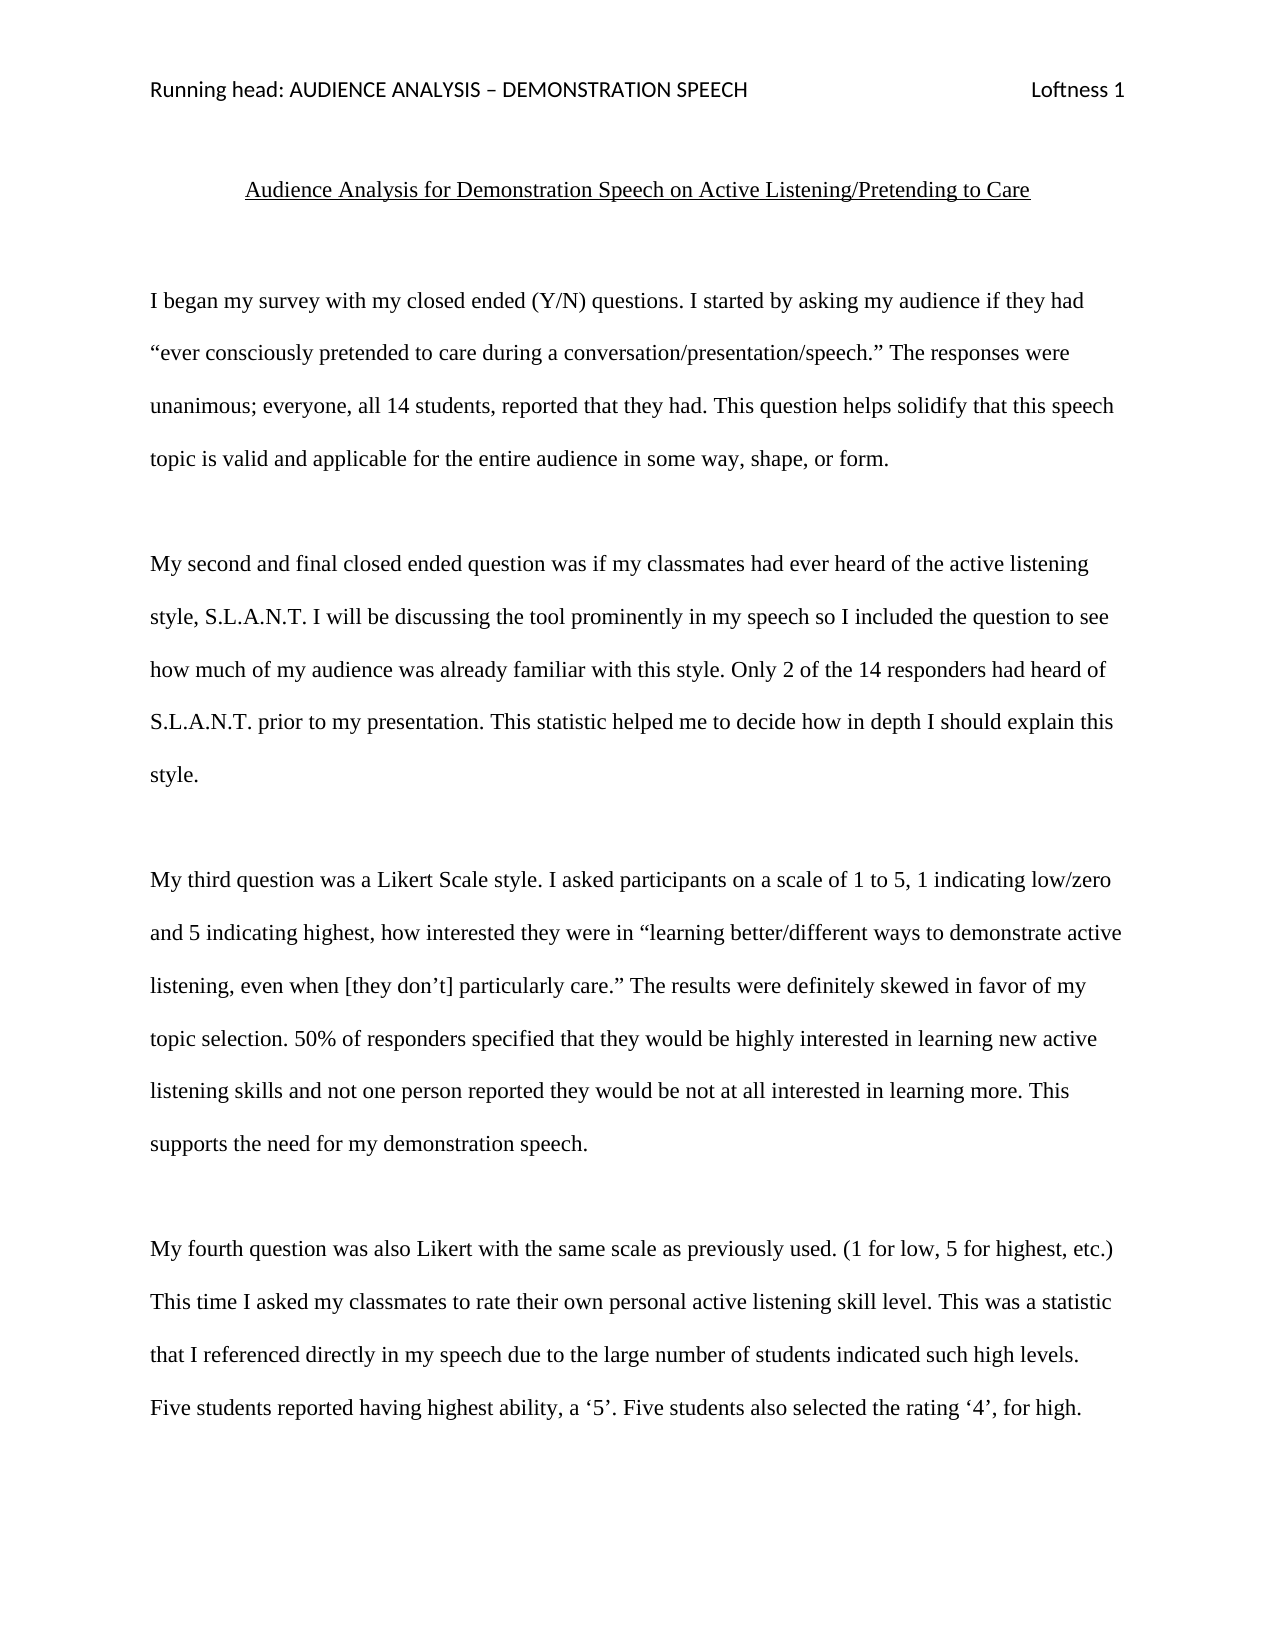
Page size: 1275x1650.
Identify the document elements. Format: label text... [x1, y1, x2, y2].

text My second and final closed ended question was if my classmates had ever heard of the active listening style, S.L.A.N.T. I will be discussing the tool prominently in my speech so I included the question to see how much of my audience was already familiar with this style. Only 2 of the 14 responders had heard of S.L.A.N.T. prior to my presentation. This statistic helped me to decide how in depth I should explain this style. [150, 550, 1125, 787]
text My third question was a Likert Scale style. I asked participants on a scale of 1 to 5, 1 indicating low/zero and 5 indicating highest, how interested they were in “learning better/different ways to demonstrate active listening, even when [they don’t] particularly care.” The results were definitely skewed in favor of my topic selection. 50% of responders specified that they would be highly interested in learning new active listening skills and not one person reported they would be not at all interested in learning more. This supports the need for my demonstration speech. [150, 867, 1125, 1156]
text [150, 1236, 1125, 1420]
text Audience Analysis for Demonstration Speech on Active Listening/Pretending to Care [150, 176, 1125, 259]
text I began my survey with my closed ended (Y/N) questions. I started by asking my audience if they had “ever consciously pretended to care during a conversation/presentation/speech.” The responses were unanimous; everyone, all 14 students, reported that they had. This question helps solidify that this speech topic is valid and applicable for the entire audience in some way, shape, or form. [150, 287, 1125, 471]
